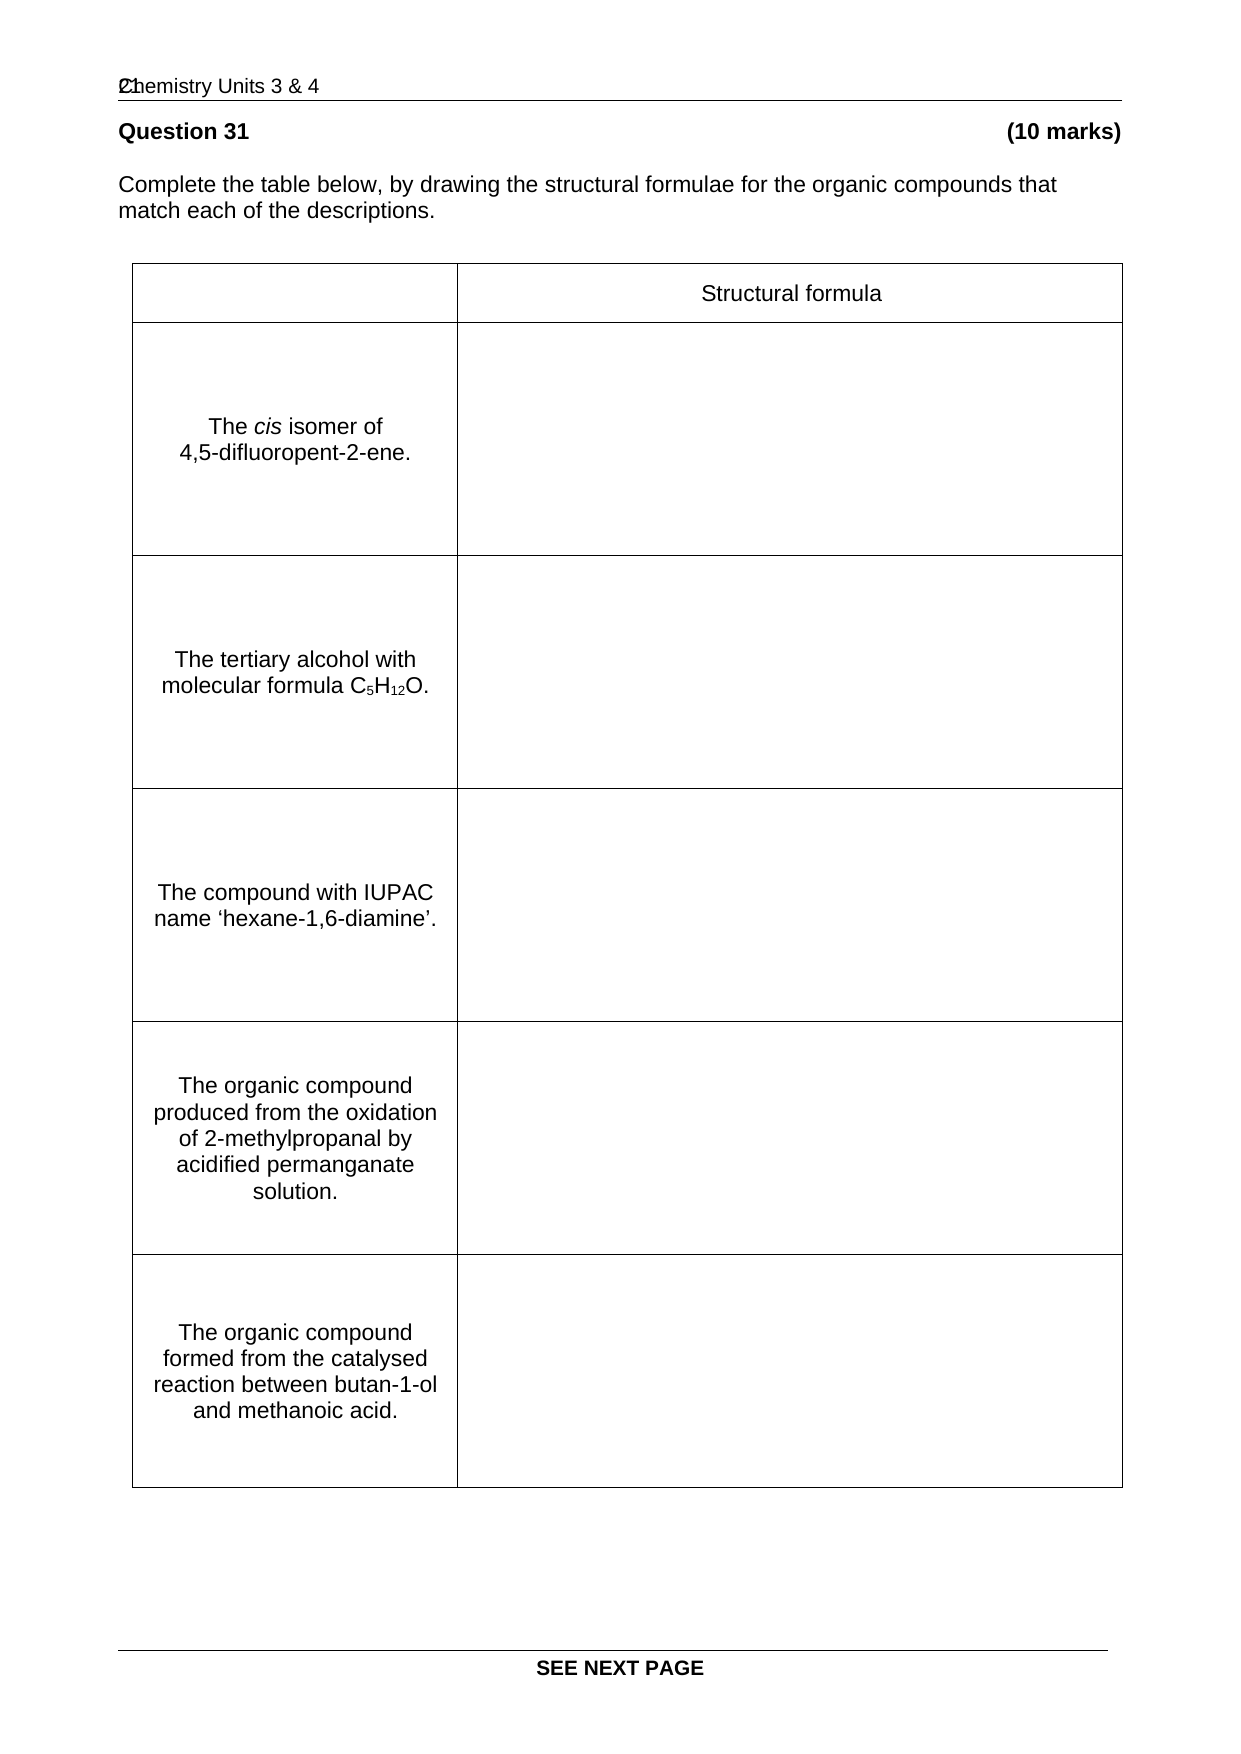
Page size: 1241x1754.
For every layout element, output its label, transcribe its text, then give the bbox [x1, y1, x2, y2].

table_header Structural formula [458, 264, 1122, 322]
table_cell [458, 323, 1122, 555]
table_cell [458, 1022, 1122, 1254]
table_cell The compound with IUPAC name ‘hexane-1,6-diamine’. [133, 789, 457, 1021]
table_cell The tertiary alcohol with molecular formula C5H12O. [133, 556, 457, 788]
table_cell [458, 556, 1122, 788]
table_cell The organic compound formed from the catalysed reaction between butan-1-ol and methanoic acid. [133, 1255, 457, 1487]
table_cell The cis isomer of 4,5-difluoropent-2-ene. [133, 323, 457, 555]
text Question 31 (10 marks) [118, 118, 1122, 144]
table_cell [458, 1255, 1122, 1487]
table_cell The organic compound produced from the oxidation of 2-methylpropanal by acidified permanganate solution. [133, 1022, 457, 1254]
text Complete the table below, by drawing the structural formulae for the organic compounds that match each of the descriptions. [118, 171, 1122, 223]
table_cell [458, 789, 1122, 1021]
table_header [133, 264, 457, 322]
